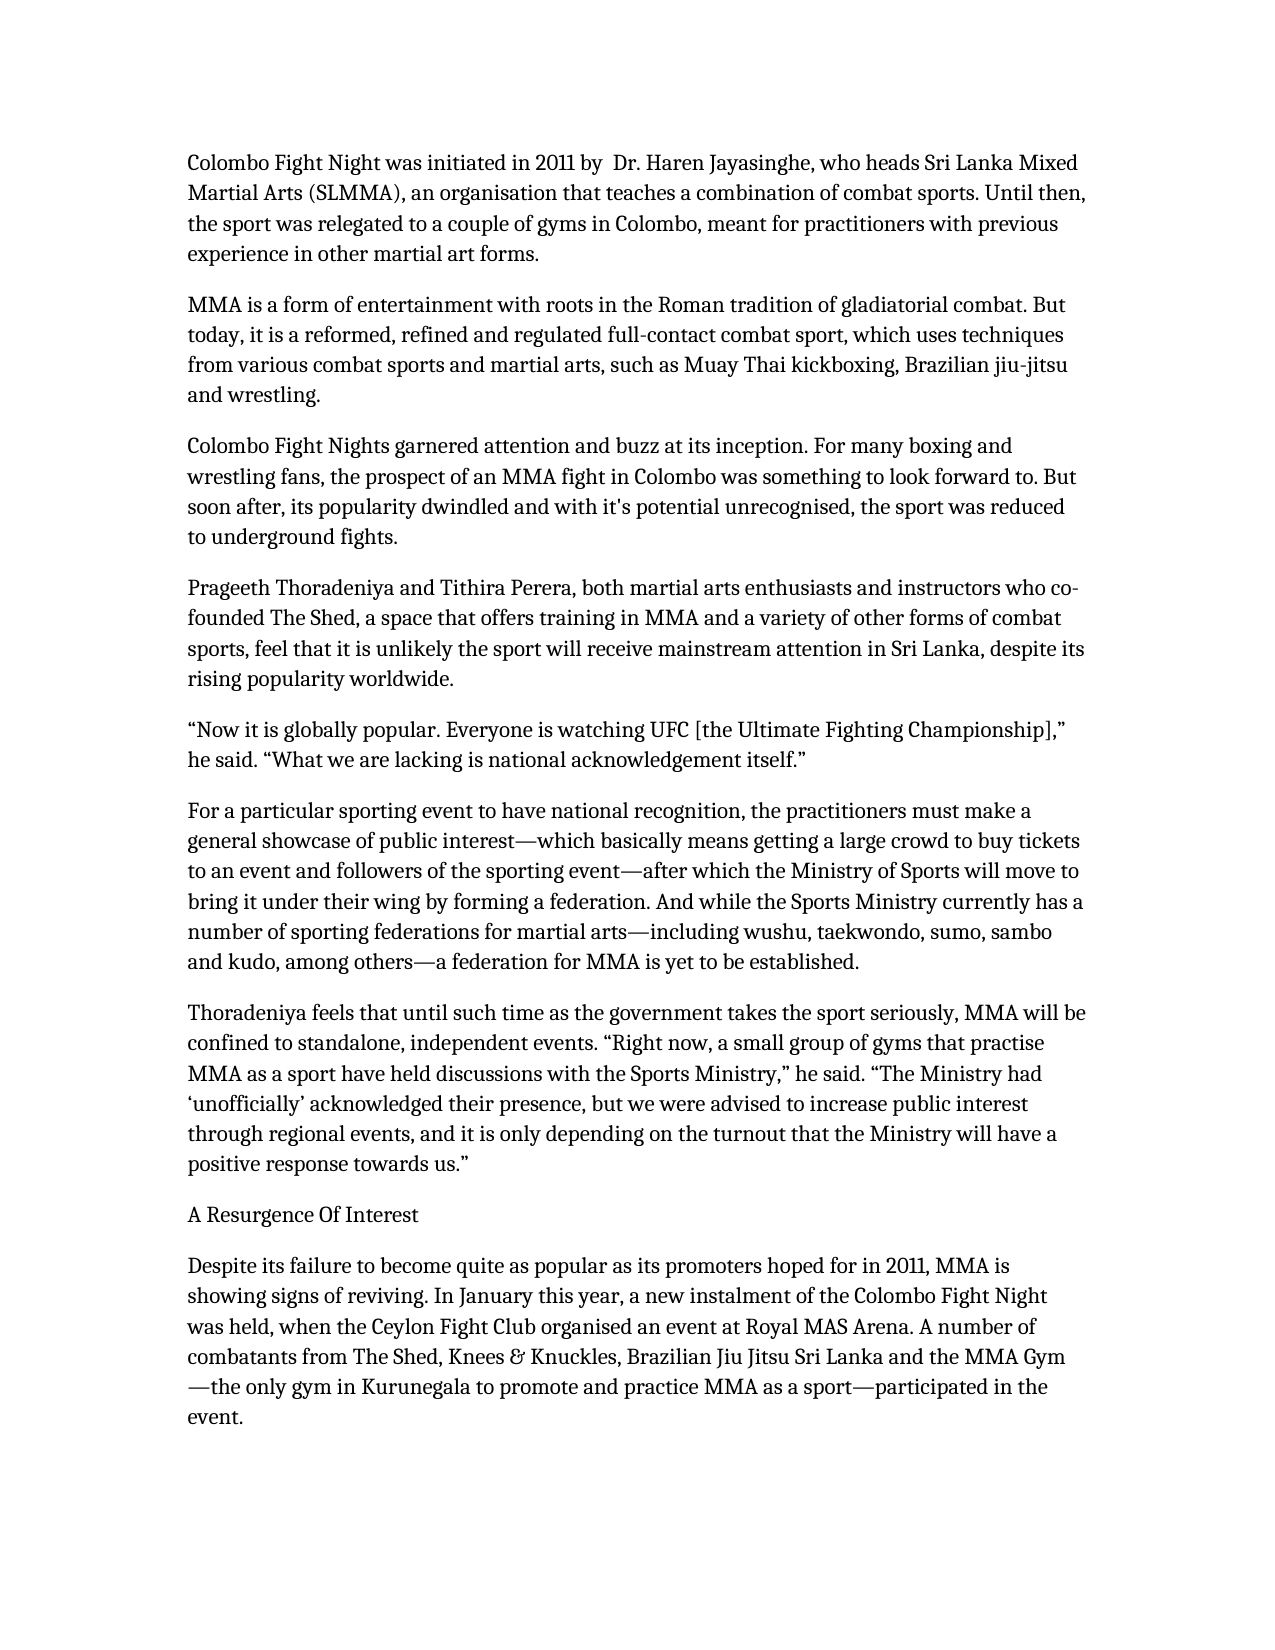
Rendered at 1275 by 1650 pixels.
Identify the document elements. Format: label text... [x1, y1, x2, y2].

text Colombo Fight Night was initiated in 2011 by Dr. Haren Jayasinghe, who heads Sri Lanka Mixed Martial Arts (SLMMA), an organisation that teaches a combination of combat sports. Until then, the sport was relegated to a couple of gyms in Colombo, meant for practitioners with previous experience in other martial art forms. [187, 150, 1087, 267]
text “Now it is globally popular. Everyone is watching UFC [the Ultimate Fighting Championship],” he said. “What we are lacking is national acknowledgement itself.” [187, 717, 1087, 773]
text A Resurgence Of Interest [187, 1202, 1087, 1228]
text For a particular sporting event to have national recognition, the practitioners must make a general showcase of public interest—which basically means getting a large crowd to buy tickets to an event and followers of the sporting event—after which the Ministry of Sports will move to bring it under their wing by forming a federation. And while the Sports Ministry currently has a number of sporting federations for martial arts—including wushu, taekwondo, sumo, sambo and kudo, among others—a federation for MMA is yet to be established. [187, 798, 1087, 975]
text MMA is a form of entertainment with roots in the Roman tradition of gladiatorial combat. But today, it is a reformed, refined and regulated full-contact combat sport, which uses techniques from various combat sports and martial arts, such as Muay Thai kickboxing, Brazilian jiu-jitsu and wrestling. [187, 292, 1087, 409]
text Prageeth Thoradeniya and Tithira Perera, both martial arts enthusiasts and instructors who co-founded The Shed, a space that offers training in MMA and a variety of other forms of combat sports, feel that it is unlikely the sport will receive mainstream attention in Sri Lanka, despite its rising popularity worldwide. [187, 575, 1087, 692]
text Thoradeniya feels that until such time as the government takes the sport seriously, MMA will be confined to standalone, independent events. “Right now, a small group of gyms that practise MMA as a sport have held discussions with the Sports Ministry,” he said. “The Ministry had ‘unofficially’ acknowledged their presence, but we were advised to increase public interest through regional events, and it is only depending on the turnout that the Ministry will have a positive response towards us.” [187, 1000, 1087, 1177]
text Colombo Fight Nights garnered attention and buzz at its inception. For many boxing and wrestling fans, the prospect of an MMA fight in Colombo was something to look forward to. But soon after, its popularity dwindled and with it's potential unrecognised, the sport was reduced to underground fights. [187, 433, 1087, 550]
text Despite its failure to become quite as popular as its promoters hoped for in 2011, MMA is showing signs of reviving. In January this year, a new instalment of the Colombo Fight Night was held, when the Ceylon Fight Club organised an event at Royal MAS Arena. A number of combatants from The Shed, Knees & Knuckles, Brazilian Jiu Jitsu Sri Lanka and the MMA Gym—the only gym in Kurunegala to promote and practice MMA as a sport—participated in the event. [187, 1253, 1087, 1431]
